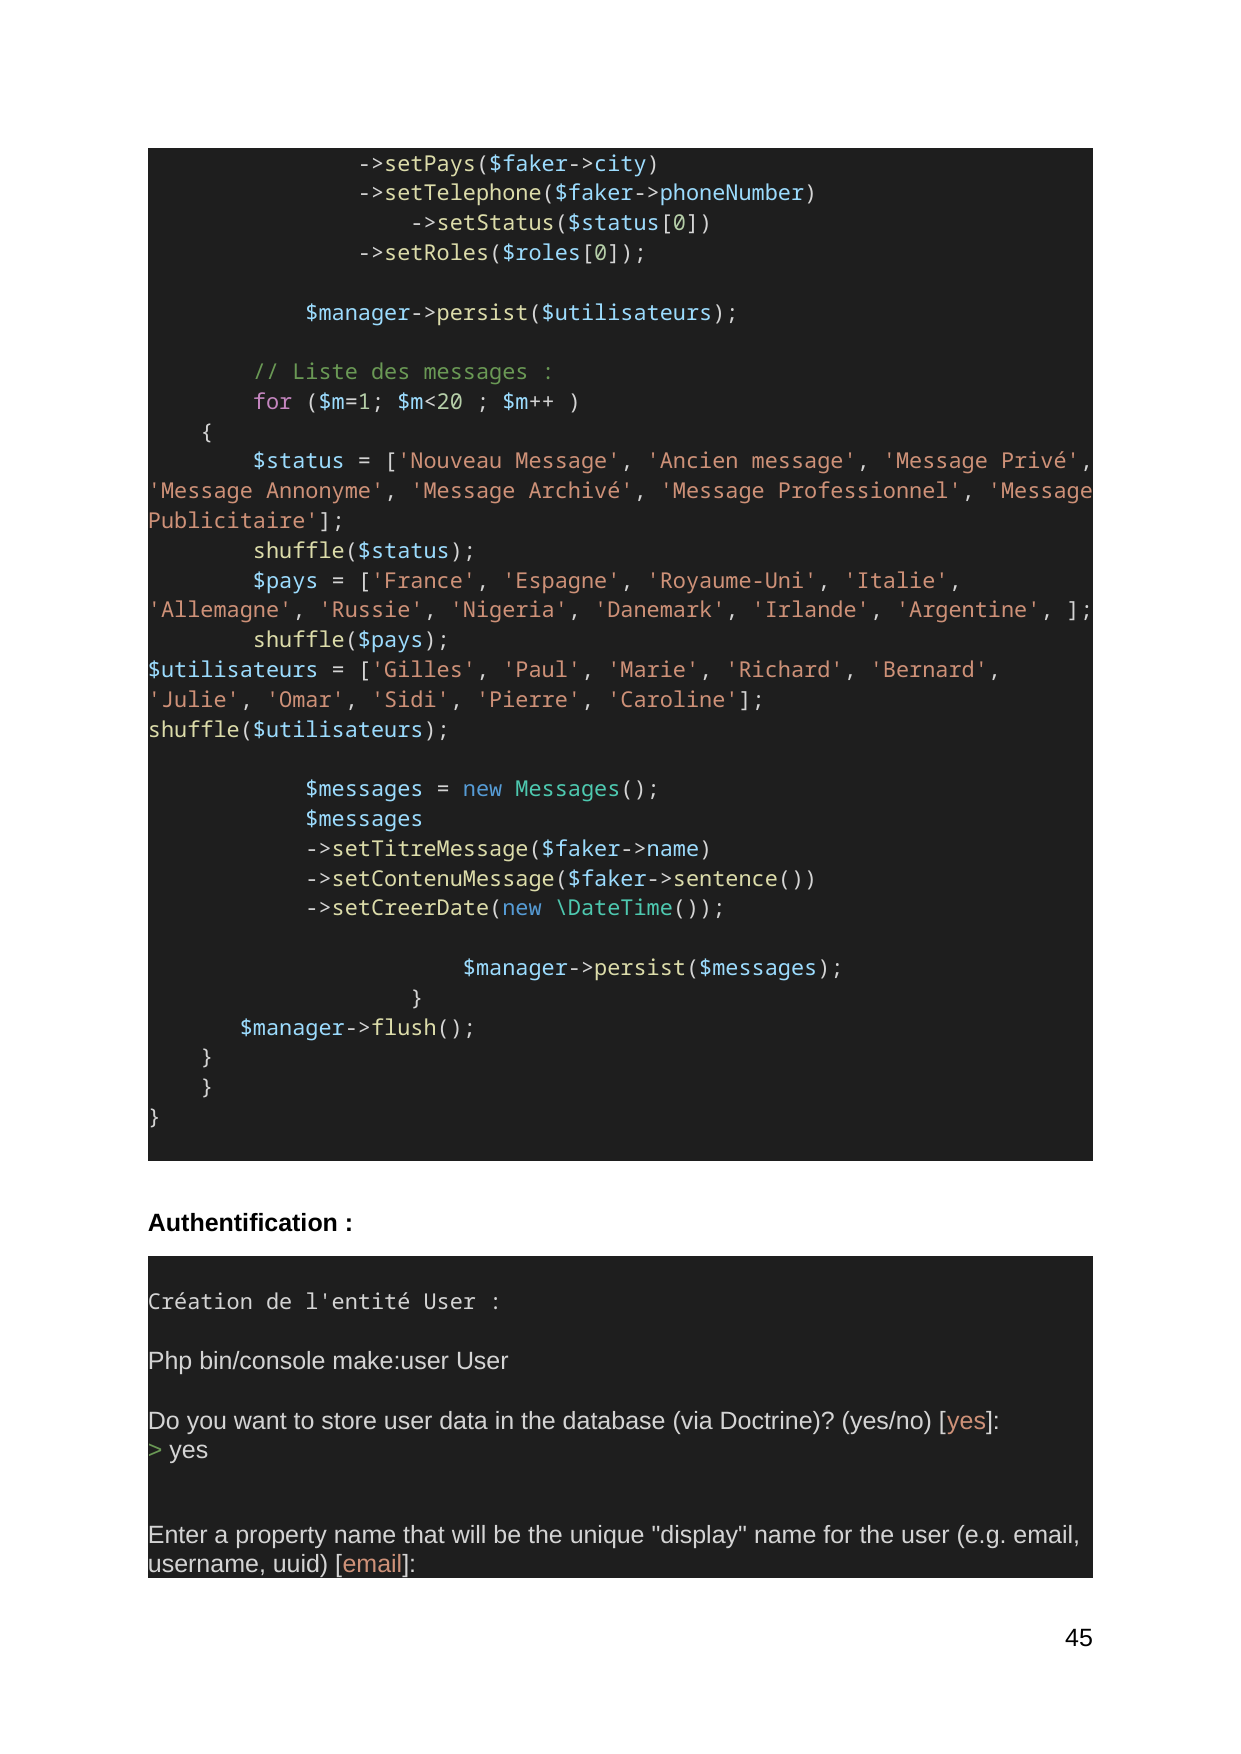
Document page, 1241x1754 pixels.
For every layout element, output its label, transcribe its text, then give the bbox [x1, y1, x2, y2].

text } [148, 1101, 1093, 1131]
text } [148, 982, 1093, 1012]
text ->setPays($faker->city) [148, 148, 1093, 177]
text $pays = ['France', 'Espagne', 'Royaume-Uni', 'Italie', 'Allemagne', 'Russie', 'Nigeria', 'Danemark', 'Irlande', 'Argentine', ]; [148, 565, 1093, 624]
text { [148, 416, 1093, 446]
text $status = ['Nouveau Message', 'Ancien message', 'Message Privé', 'Message Annonyme', 'Message Archivé', 'Message Professionnel', 'Message Publicitaire']; [148, 446, 1093, 535]
text Php bin/console make:user User [148, 1345, 1093, 1375]
text ->setCreerDate(new \DateTime()); [148, 892, 1093, 922]
text $messages = new Messages(); [148, 773, 1093, 803]
text shuffle($utilisateurs); [148, 714, 1093, 743]
text Création de l'entité User : [148, 1286, 1093, 1316]
text $utilisateurs = ['Gilles', 'Paul', 'Marie', 'Richard', 'Bernard', 'Julie', 'Omar', 'Sidi', 'Pierre', 'Caroline']; [148, 654, 1093, 714]
text } [148, 1041, 1093, 1071]
text } [148, 1071, 1093, 1101]
text > yes [148, 1434, 1093, 1464]
text ->setTitreMessage($faker->name) [148, 833, 1093, 863]
text ->setContenuMessage($faker->sentence()) [148, 863, 1093, 892]
text // Liste des messages : [148, 356, 1093, 386]
text $messages [148, 803, 1093, 833]
text ->setRoles($roles[0]); [148, 237, 1093, 267]
text Authentification : [148, 1208, 1093, 1237]
text for ($m=1; $m<20 ; $m++ ) [148, 386, 1093, 416]
text shuffle($pays); [148, 624, 1093, 654]
text Do you want to store user data in the database (via Doctrine)? (yes/no) [yes]: [148, 1405, 1093, 1434]
text shuffle($status); [148, 535, 1093, 565]
text $manager->persist($messages); [148, 952, 1093, 982]
text $manager->flush(); [148, 1012, 1093, 1041]
text ->setStatus($status[0]) [148, 207, 1093, 237]
text Enter a property name that will be the unique "display" name for the user (e.g. email, username, uuid) [email]: [148, 1519, 1093, 1578]
text ->setTelephone($faker->phoneNumber) [148, 177, 1093, 207]
text $manager->persist($utilisateurs); [148, 297, 1093, 326]
